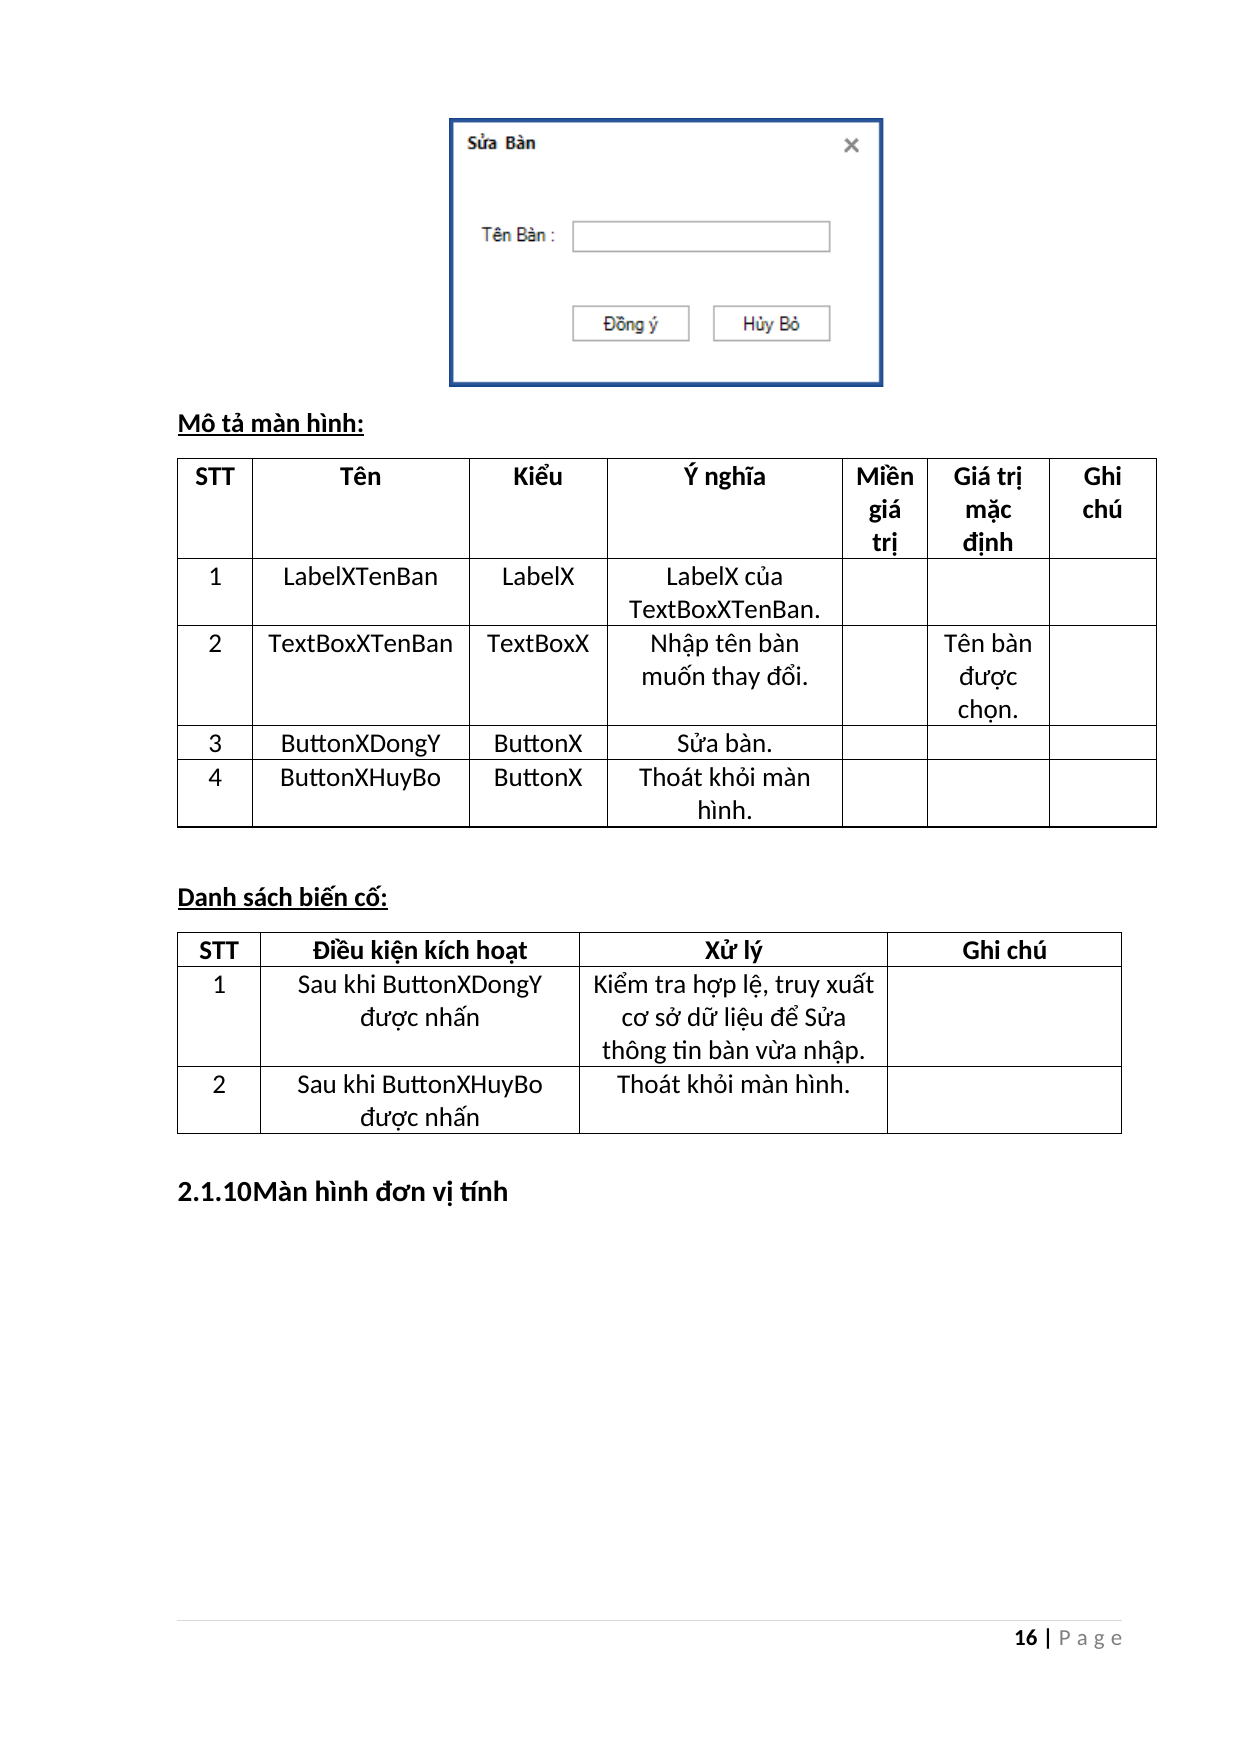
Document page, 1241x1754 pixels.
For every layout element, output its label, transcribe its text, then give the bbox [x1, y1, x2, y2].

table_cell [888, 1067, 1121, 1133]
text Danh sách biến cố: [177, 880, 1122, 913]
table_cell Kiểm tra hợp lệ, truy xuất cơ sở dữ liệu để Sửa thông tin bàn vừa nhập. [580, 967, 887, 1066]
table_cell Thoát khỏi màn hình. [608, 760, 842, 826]
table_cell TextBoxX [470, 626, 607, 725]
table_cell Sau khi ButtonXDongY được nhấn [261, 967, 579, 1066]
table_header Ghi chú [888, 933, 1121, 966]
table_cell [843, 726, 927, 759]
table_cell LabelXTenBan [253, 559, 469, 625]
table_cell [928, 760, 1049, 826]
table_cell Sau khi ButtonXHuyBo được nhấn [261, 1067, 579, 1133]
table_cell ButtonXHuyBo [253, 760, 469, 826]
table_cell [1050, 726, 1156, 759]
table_header STT [178, 933, 260, 966]
table_cell [928, 726, 1049, 759]
table_header Giá trị mặc định [928, 459, 1049, 558]
table_cell 2 [178, 1067, 260, 1133]
table_header Miền giá trị [843, 459, 927, 558]
table_cell ButtonX [470, 760, 607, 826]
table_header Kiểu [470, 459, 607, 558]
table_cell [1050, 559, 1156, 625]
table_cell [843, 626, 927, 725]
table_header Ý nghĩa [608, 459, 842, 558]
table_header Xử lý [580, 933, 887, 966]
table_cell ButtonXDongY [253, 726, 469, 759]
table_cell Nhập tên bàn muốn thay đổi. [608, 626, 842, 725]
table_cell LabelX của TextBoxXTenBan. [608, 559, 842, 625]
table_cell 1 [178, 559, 252, 625]
table_cell [843, 760, 927, 826]
table_cell [928, 559, 1049, 625]
table_cell 1 [178, 967, 260, 1066]
text Mô tả màn hình: [177, 406, 1122, 439]
table_cell TextBoxXTenBan [253, 626, 469, 725]
table_cell 4 [178, 760, 252, 826]
table_cell Sửa bàn. [608, 726, 842, 759]
table_cell LabelX [470, 559, 607, 625]
table_cell [843, 559, 927, 625]
table_cell [1050, 760, 1156, 826]
table_cell ButtonX [470, 726, 607, 759]
list Màn hình đơn vị tính [177, 1173, 1122, 1208]
table_header Ghi chú [1050, 459, 1156, 558]
table_cell Thoát khỏi màn hình. [580, 1067, 887, 1133]
table_cell 2 [178, 626, 252, 725]
table_header Điều kiện kích hoạt [261, 933, 579, 966]
picture [449, 118, 884, 387]
table_header STT [178, 459, 252, 558]
table_cell 3 [178, 726, 252, 759]
table_header Tên [253, 459, 469, 558]
table_cell Tên bàn được chọn. [928, 626, 1049, 725]
table_cell [888, 967, 1121, 1066]
table_cell [1050, 626, 1156, 725]
